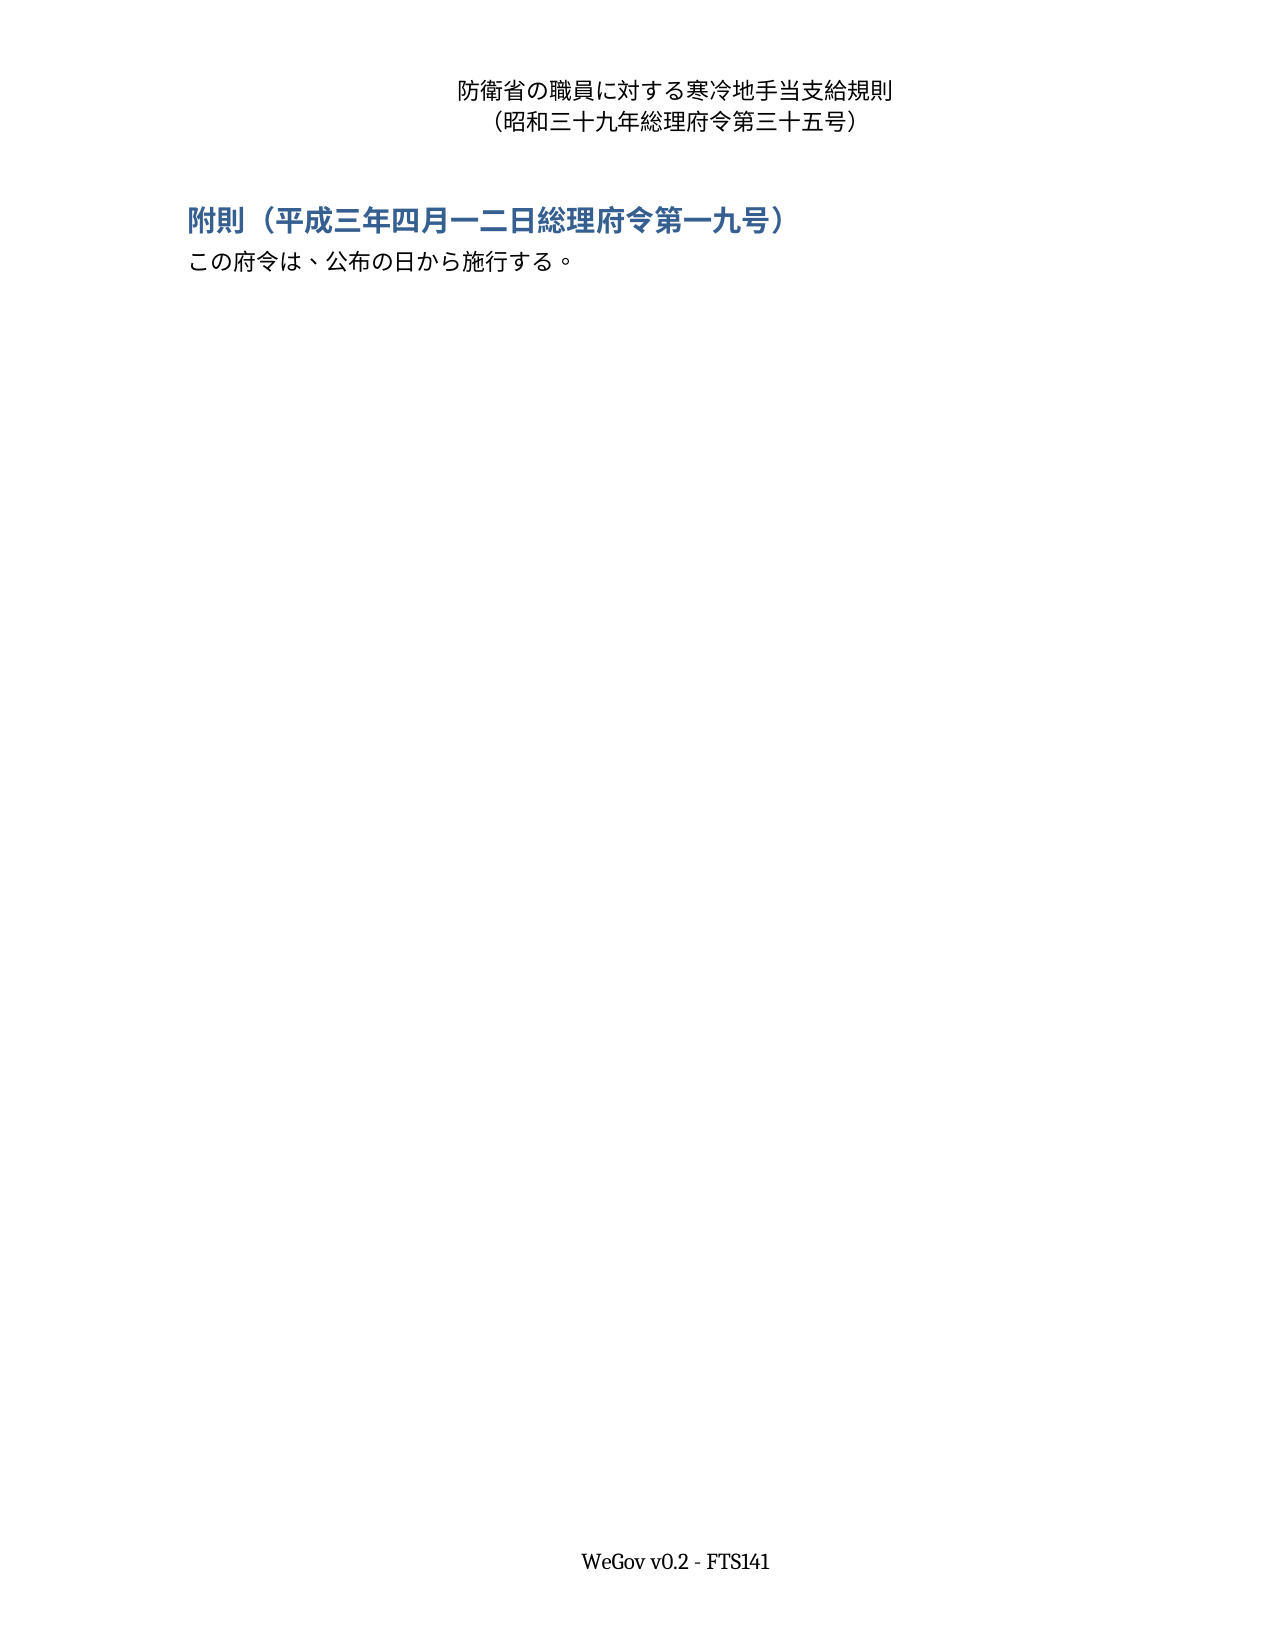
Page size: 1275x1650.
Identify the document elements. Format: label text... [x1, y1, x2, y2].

text この府令は、公布の日から施行する。 [187, 246, 1087, 277]
subtitle 附則（平成三年四月一二日総理府令第一九号） [187, 200, 1087, 240]
